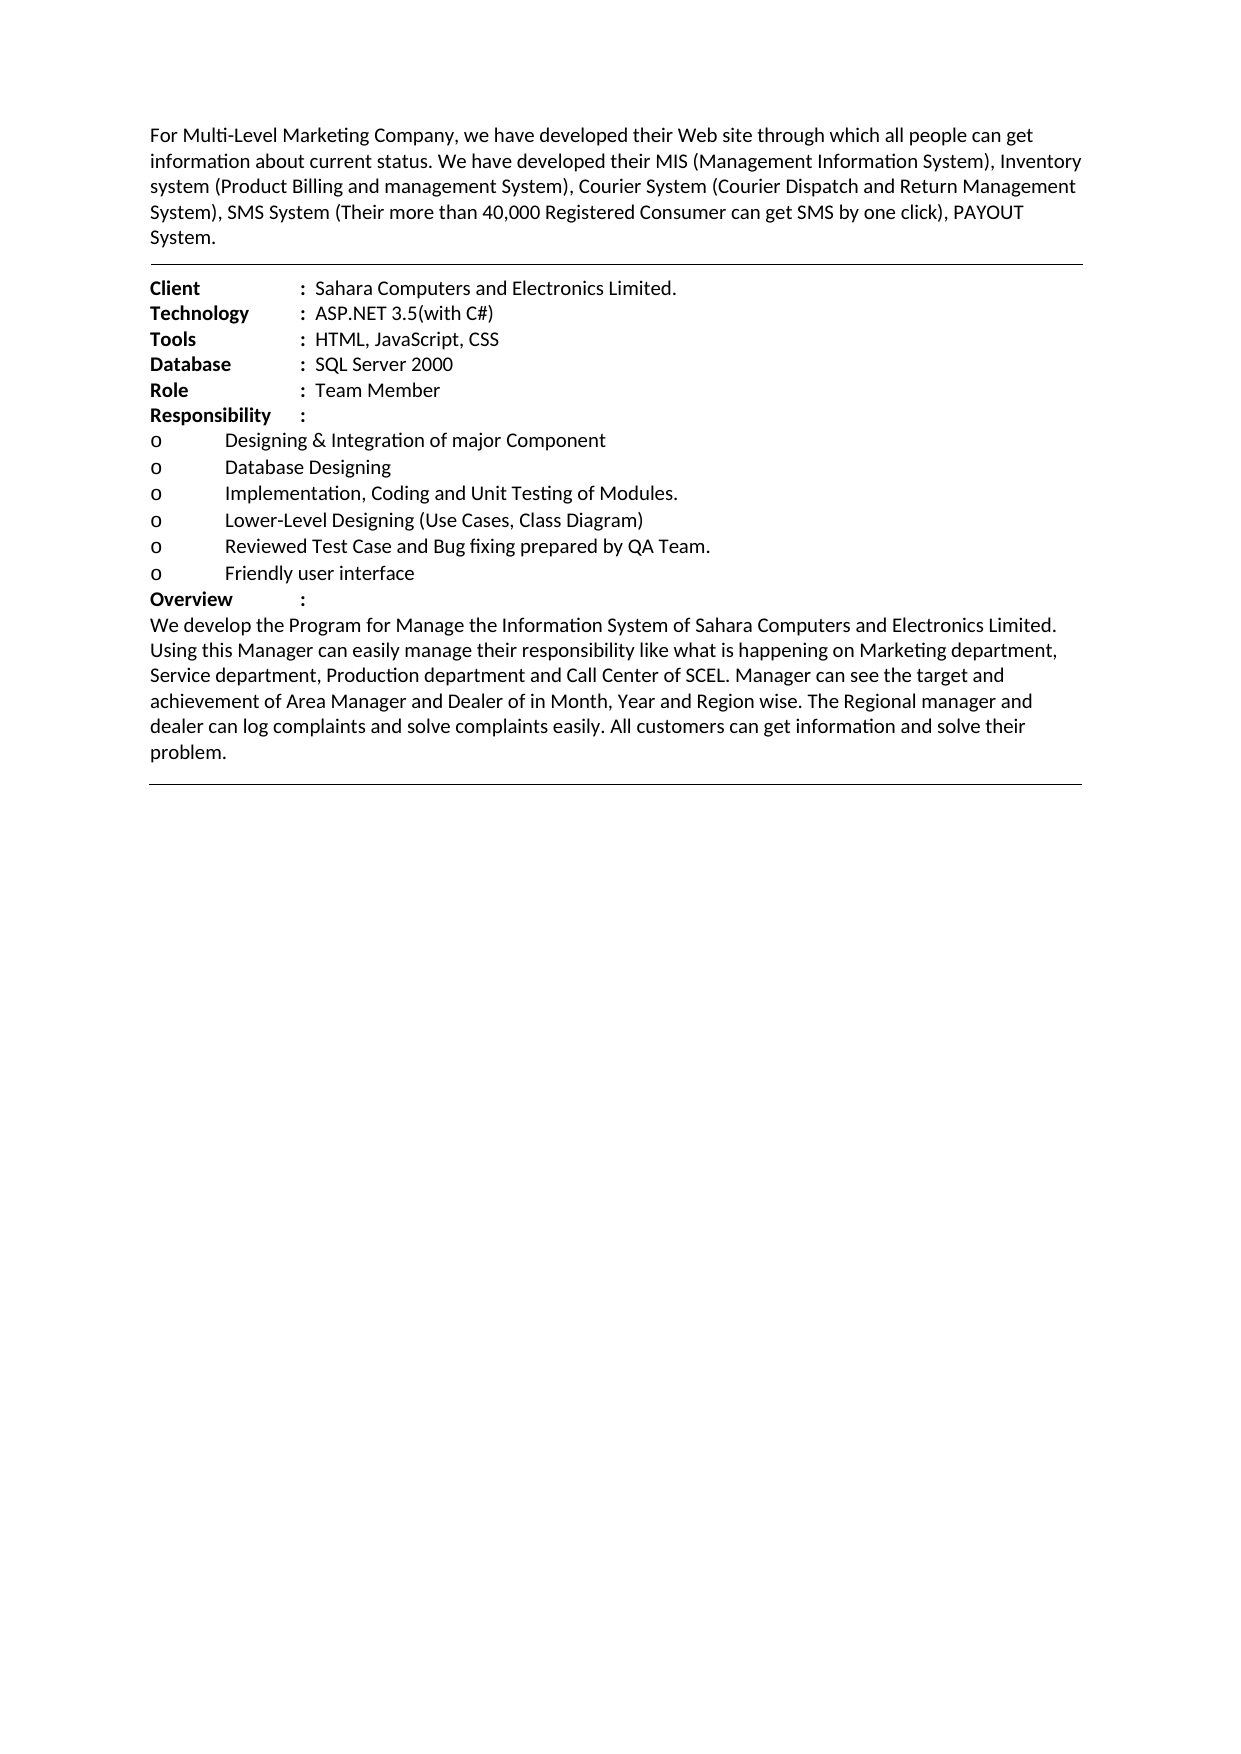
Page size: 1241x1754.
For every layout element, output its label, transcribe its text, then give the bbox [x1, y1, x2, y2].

text Role : Team Member [150, 377, 1090, 402]
text Tools : HTML, JavaScript, CSS [150, 326, 1090, 351]
subtitle For Multi-Level Marketing Company, we have developed their Web site through which all people can get information about current status. We have developed their MIS (Management Information System), Inventory system (Product Billing and management System), Courier System (Courier Dispatch and Return Management System), SMS System (Their more than 40,000 Registered Consumer can get SMS by one click), PAYOUT System. [150, 123, 1090, 250]
list Lower-Level Designing (Use Cases, Class Diagram) [150, 507, 1090, 533]
text Technology : ASP.NET 3.5(with C#) [150, 301, 1090, 326]
text Client : Sahara Computers and Electronics Limited. [150, 275, 1090, 301]
list Reviewed Test Case and Bug fixing prepared by QA Team. [150, 533, 1090, 560]
text We develop the Program for Manage the Information System of Sahara Computers and Electronics Limited. Using this Manager can easily manage their responsibility like what is happening on Marketing department, Service department, Production department and Call Center of SCEL. Manager can see the target and achievement of Area Manager and Dealer of in Month, Year and Region wise. The Regional manager and dealer can log complaints and solve complaints easily. All customers can get information and solve their problem. [150, 612, 1090, 764]
list Friendly user interface [150, 560, 1090, 586]
text Responsibility : [150, 402, 1090, 428]
list Database Designing [150, 454, 1090, 481]
list Implementation, Coding and Unit Testing of Modules. [150, 481, 1090, 507]
text Overview : [150, 586, 1090, 612]
text Database : SQL Server 2000 [150, 351, 1090, 377]
list Designing & Integration of major Component [150, 428, 1090, 454]
